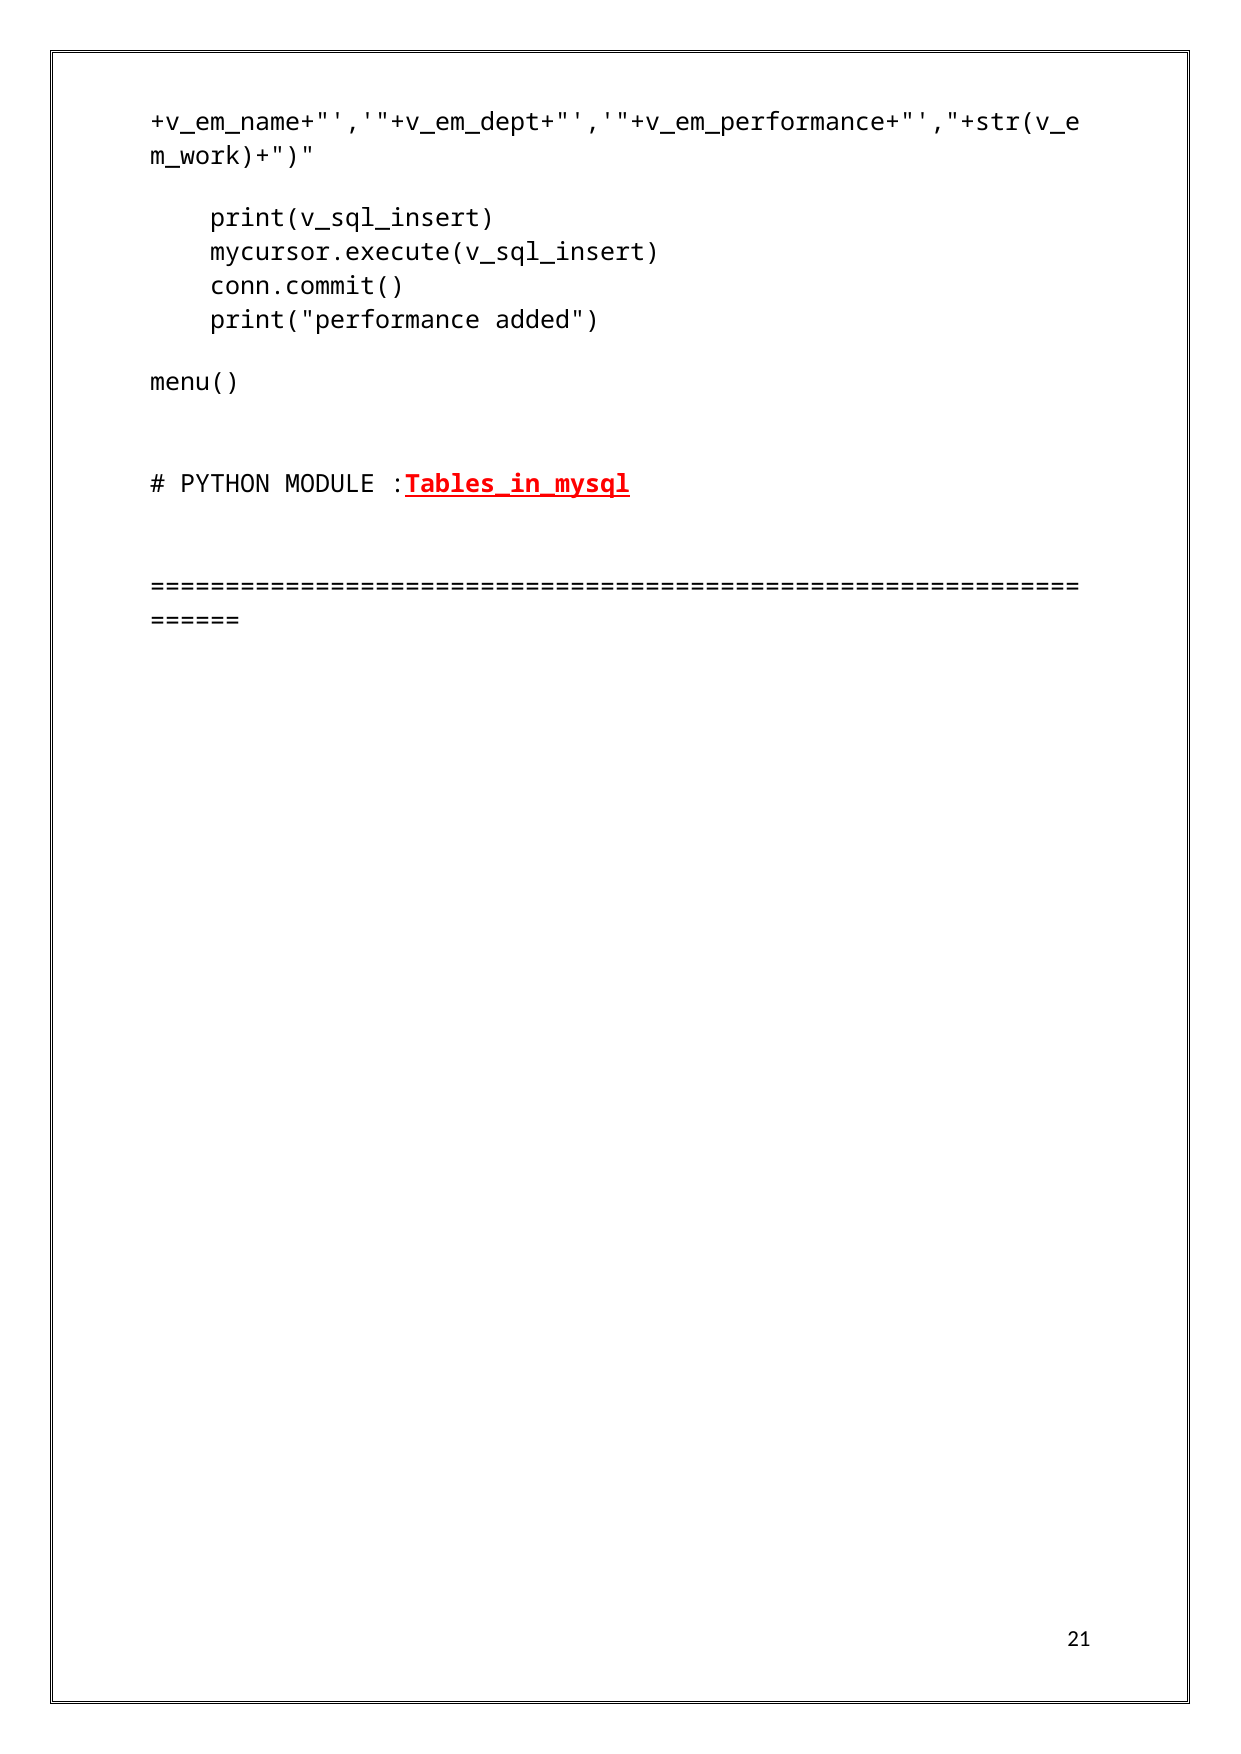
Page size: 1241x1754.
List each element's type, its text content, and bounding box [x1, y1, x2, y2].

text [150, 103, 1090, 172]
text # PYTHON MODULE :Tables_in_mysql [150, 466, 1090, 500]
text menu() [150, 364, 1090, 398]
text mycursor.execute(v_sql_insert) [150, 234, 1090, 268]
text print("performance added") [150, 302, 1090, 336]
text ==================================================================== [150, 568, 1090, 636]
text print(v_sql_insert) [150, 199, 1090, 234]
text conn.commit() [150, 268, 1090, 302]
